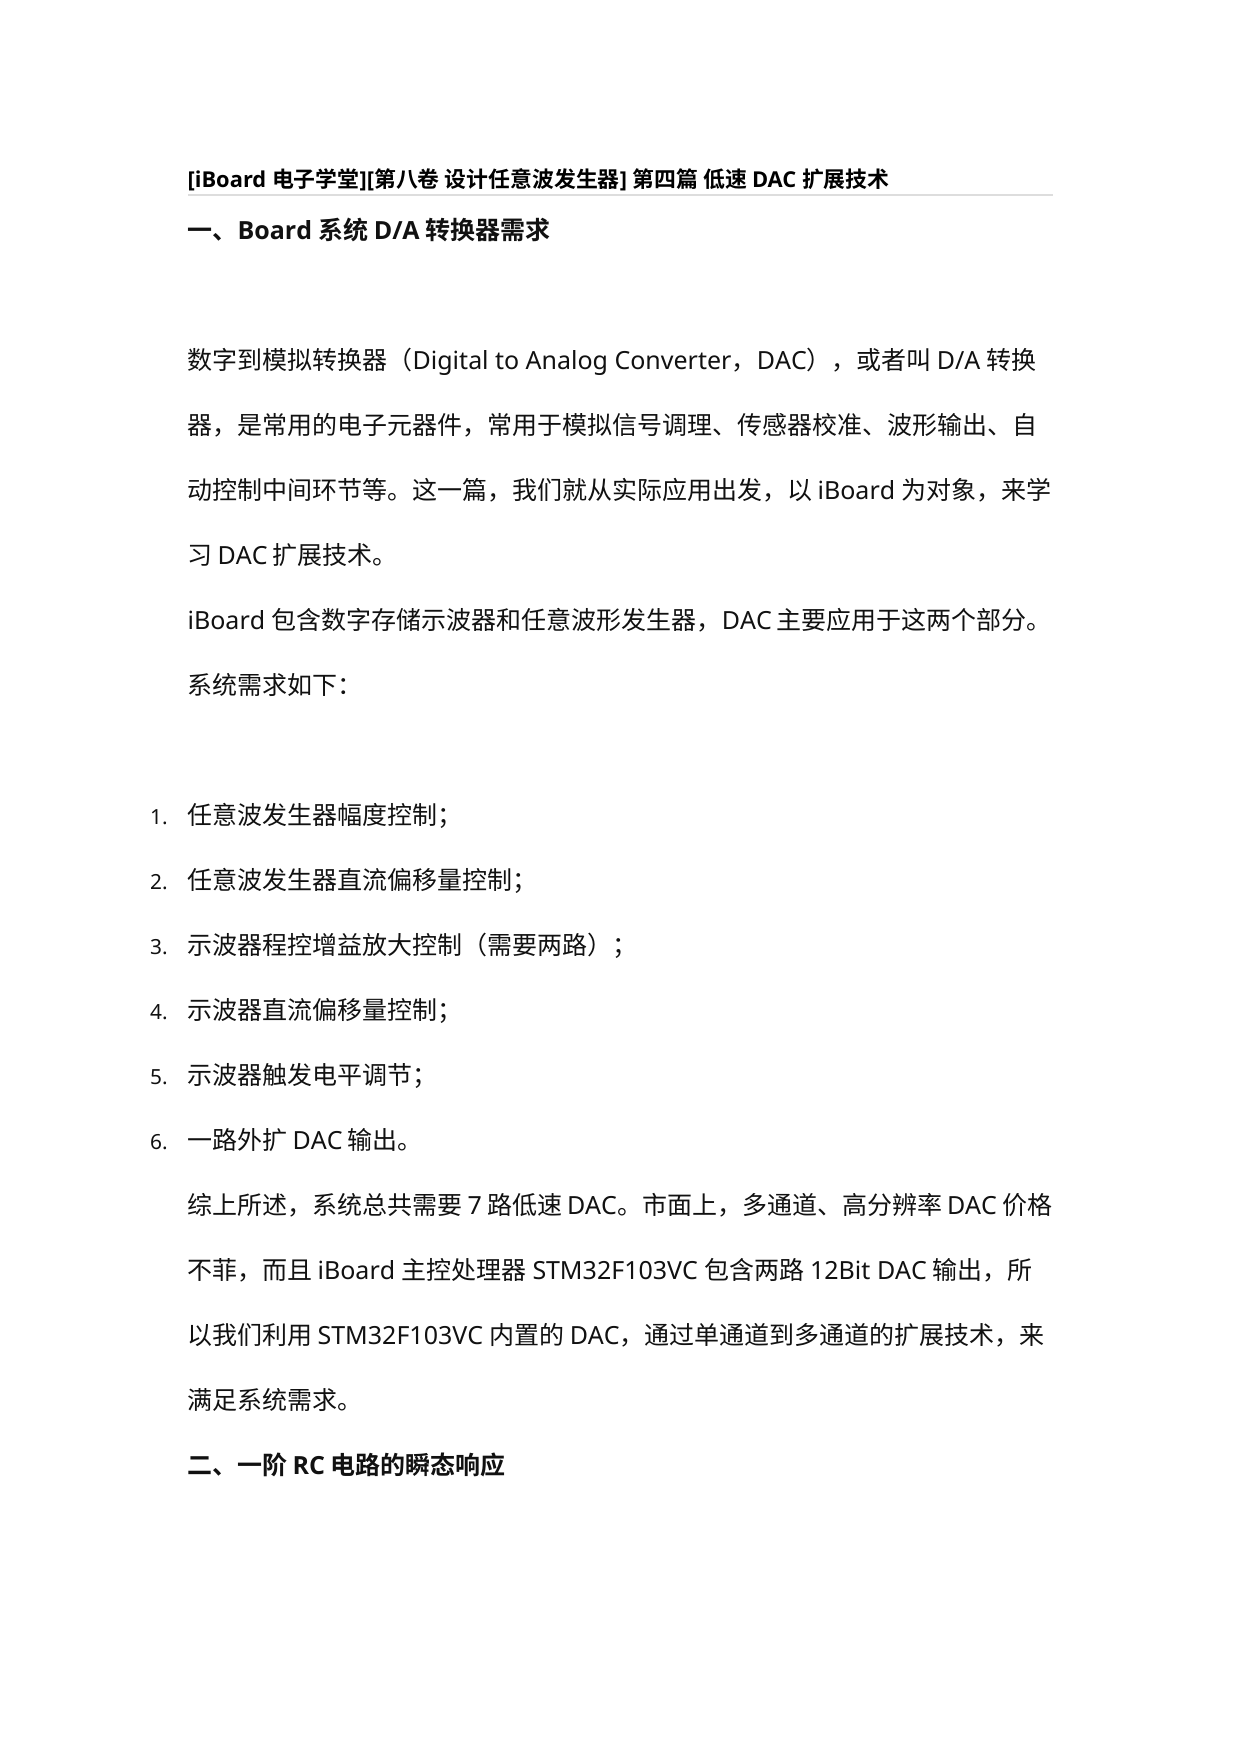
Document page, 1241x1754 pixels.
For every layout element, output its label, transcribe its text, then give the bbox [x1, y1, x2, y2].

text 综上所述，系统总共需要7路低速DAC。市面上，多通道、高分辨率DAC价格不菲，而且iBoard 主控处理器 STM32F103VC 包含两路 12Bit DAC输出，所以我们利用STM32F103VC 内置的DAC，通过单通道到多通道的扩展技术，来满足系统需求。 [187, 1171, 1053, 1431]
text 二、一阶RC电路的瞬态响应 [187, 1431, 1053, 1496]
list 示波器直流偏移量控制； [150, 976, 1053, 1041]
list 示波器程控增益放大控制（需要两路）； [150, 911, 1053, 976]
list 任意波发生器幅度控制； [150, 781, 1053, 846]
text iBoard 包含数字存储示波器和任意波形发生器，DAC主要应用于这两个部分。系统需求如下： [187, 586, 1053, 716]
text [iBoard 电子学堂][第八卷 设计任意波发生器] 第四篇 低速 DAC 扩展技术 [187, 162, 1053, 196]
list 一路外扩DAC输出。 [150, 1106, 1053, 1171]
text 数字到模拟转换器（Digital to Analog Converter，DAC），或者叫D/A 转换器，是常用的电子元器件，常用于模拟信号调理、传感器校准、波形输出、自动控制中间环节等。这一篇，我们就从实际应用出发，以iBoard 为对象，来学习DAC扩展技术。 [187, 326, 1053, 586]
list 示波器触发电平调节； [150, 1041, 1053, 1106]
text 一、Board 系统D/A转换器需求 [187, 196, 1053, 261]
list 任意波发生器直流偏移量控制； [150, 846, 1053, 911]
